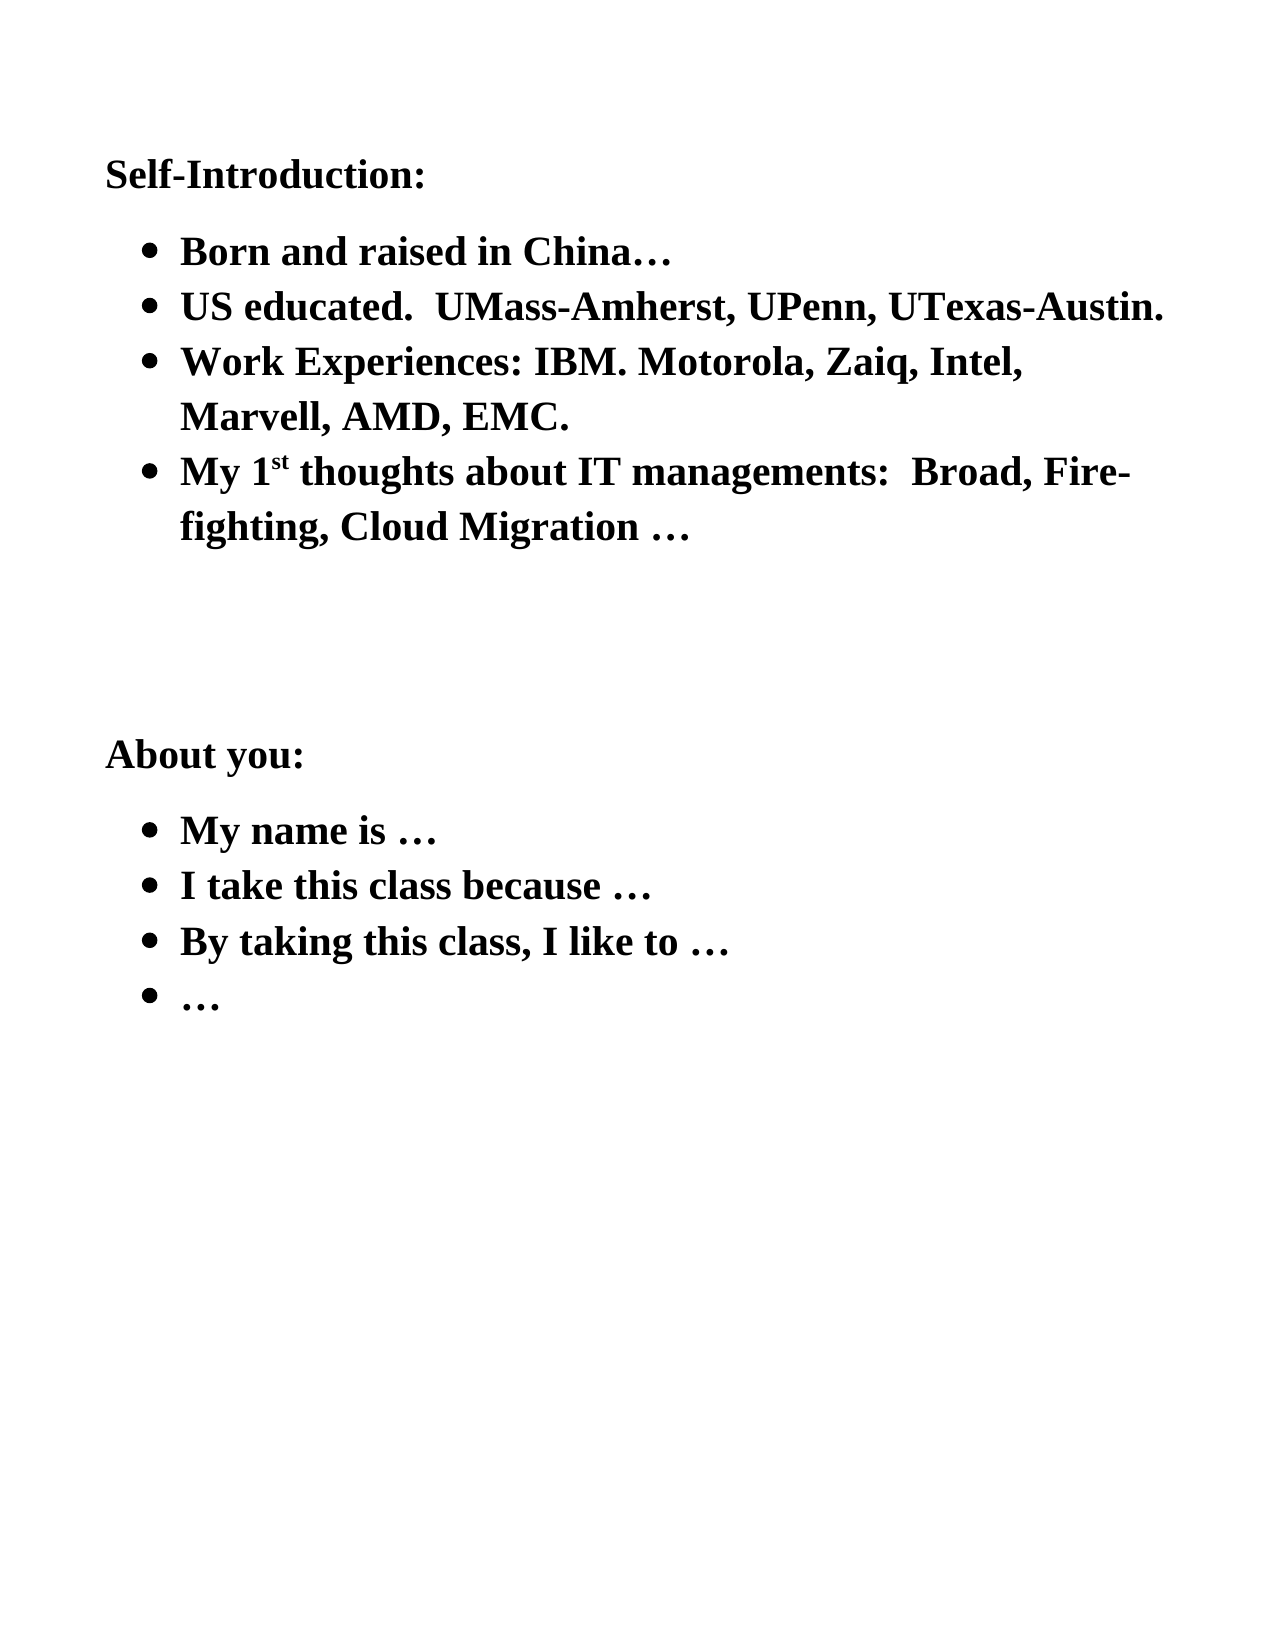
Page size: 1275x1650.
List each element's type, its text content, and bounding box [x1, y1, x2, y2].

list … [142, 971, 1170, 1019]
text Self-Introduction: [105, 150, 1170, 198]
list By taking this class, I like to … [142, 916, 1170, 964]
text About you: [105, 730, 1170, 778]
list I take this class because … [142, 861, 1170, 909]
list US educated. UMass-Amherst, UPenn, UTexas-Austin. [142, 281, 1170, 329]
list My 1st thoughts about IT managements: Broad, Fire-fighting, Cloud Migration … [142, 447, 1170, 550]
list My name is … [142, 806, 1170, 854]
list Born and raised in China… [142, 226, 1170, 274]
list Work Experiences: IBM. Motorola, Zaiq, Intel, Marvell, AMD, EMC. [142, 336, 1170, 439]
